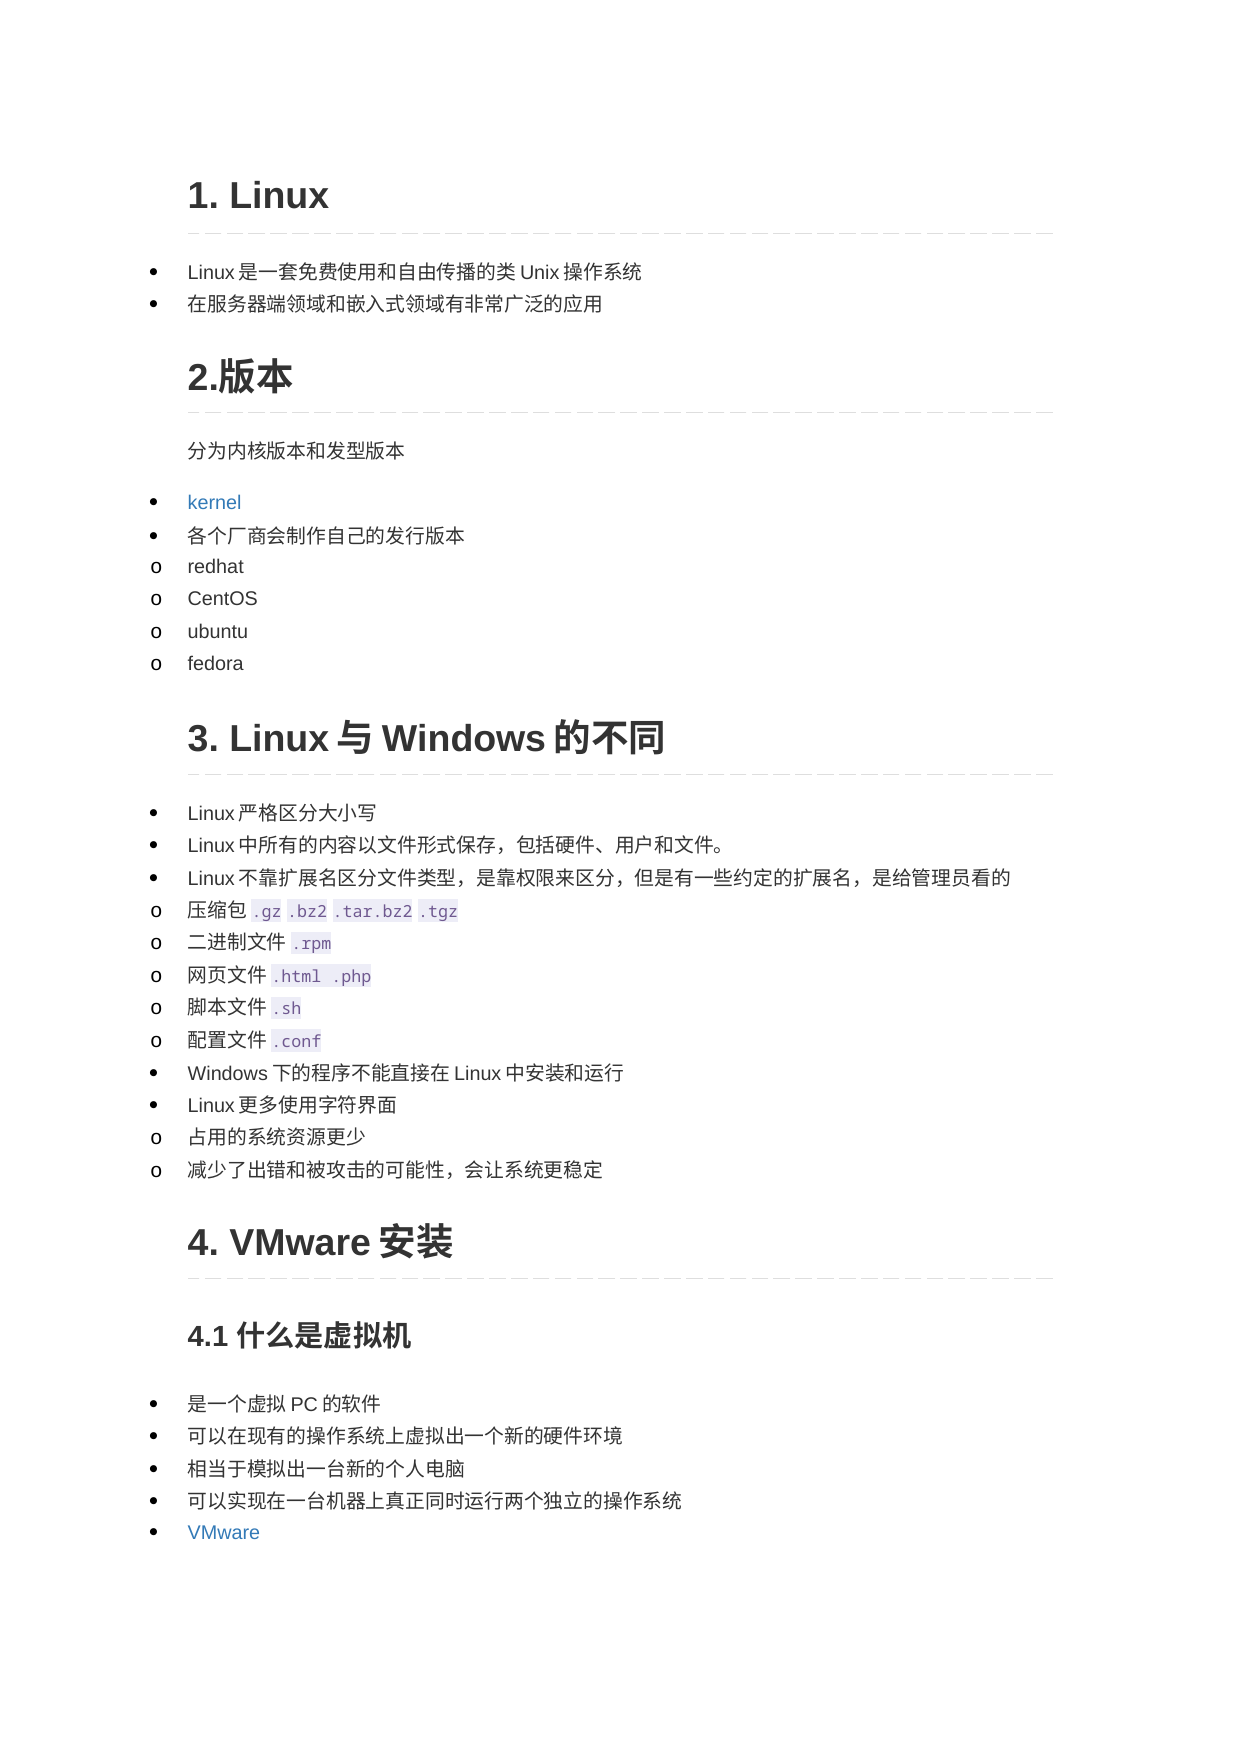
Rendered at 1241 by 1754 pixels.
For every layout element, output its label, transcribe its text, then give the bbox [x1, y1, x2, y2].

list 网页文件 .html .php [150, 958, 1053, 990]
list 各个厂商会制作自己的发行版本 [150, 518, 1053, 551]
list kernel [150, 486, 1053, 518]
list 可以在现有的操作系统上虚拟出一个新的硬件环境 [150, 1419, 1053, 1451]
subtitle 3. Linux与Windows的不同 [187, 703, 1053, 775]
subtitle 2.版本 [187, 341, 1053, 413]
list 二进制文件 .rpm [150, 925, 1053, 958]
subtitle 4.1 什么是虚拟机 [187, 1301, 1053, 1366]
list Linux中所有的内容以文件形式保存，包括硬件、用户和文件。 [150, 828, 1053, 860]
list 在服务器端领域和嵌入式领域有非常广泛的应用 [150, 287, 1053, 319]
subtitle 4. VMware安装 [187, 1207, 1053, 1279]
list fedora [150, 648, 1053, 681]
list 占用的系统资源更少 [150, 1120, 1053, 1153]
list 配置文件 .conf [150, 1023, 1053, 1055]
list Linux严格区分大小写 [150, 795, 1053, 828]
text 分为内核版本和发型版本 [187, 433, 1053, 466]
list 减少了出错和被攻击的可能性，会让系统更稳定 [150, 1153, 1053, 1185]
list 可以实现在一台机器上真正同时运行两个独立的操作系统 [150, 1484, 1053, 1516]
list Linux是一套免费使用和自由传播的类Unix操作系统 [150, 254, 1053, 287]
list 是一个虚拟PC的软件 [150, 1386, 1053, 1419]
list 压缩包 .gz .bz2 .tar.bz2 .tgz [150, 893, 1053, 925]
list Windows下的程序不能直接在Linux中安装和运行 [150, 1055, 1053, 1088]
list ubuntu [150, 616, 1053, 648]
list Linux更多使用字符界面 [150, 1088, 1053, 1120]
list redhat [150, 551, 1053, 583]
list Linux不靠扩展名区分文件类型，是靠权限来区分，但是有一些约定的扩展名，是给管理员看的 [150, 860, 1053, 893]
list 脚本文件 .sh [150, 990, 1053, 1023]
subtitle 1. Linux [187, 162, 1053, 234]
list 相当于模拟出一台新的个人电脑 [150, 1451, 1053, 1484]
list CentOS [150, 583, 1053, 616]
list VMware [150, 1516, 1053, 1549]
